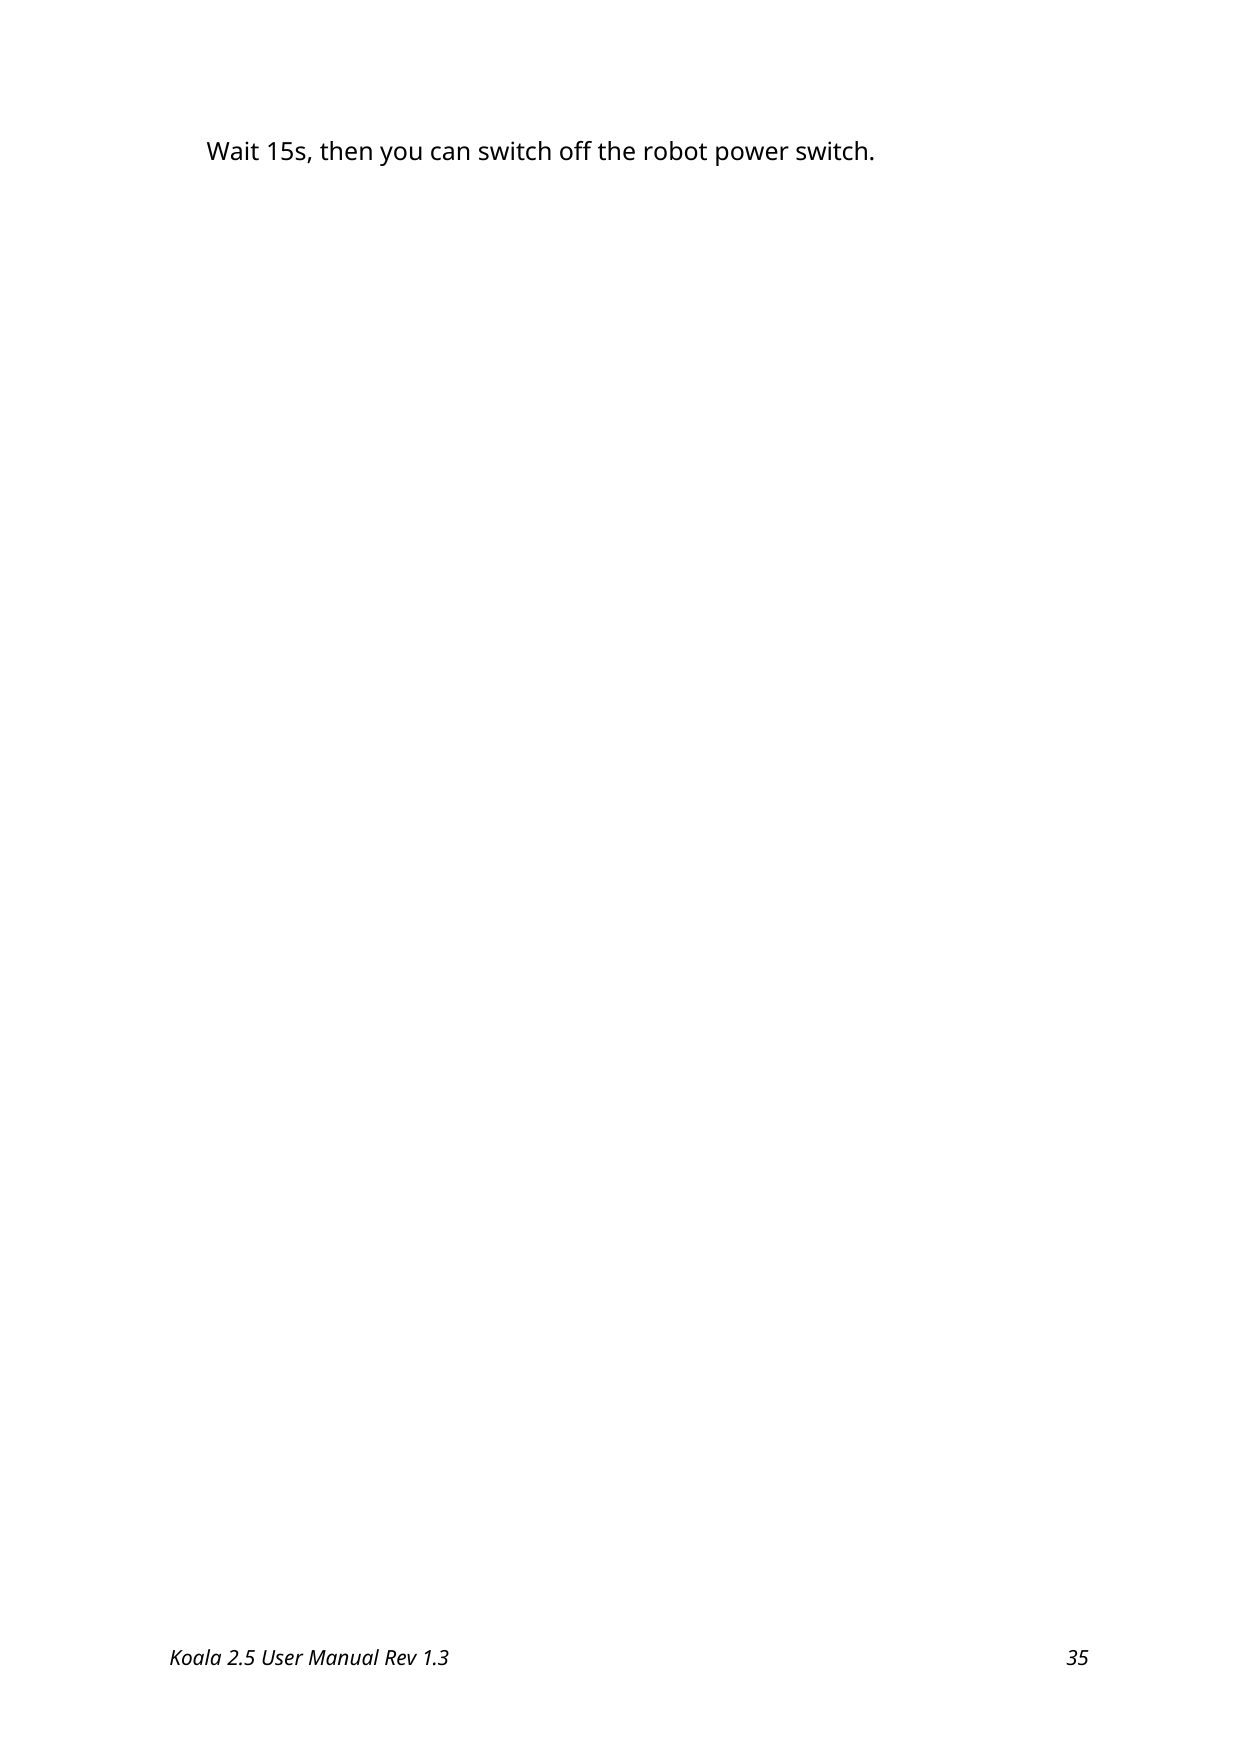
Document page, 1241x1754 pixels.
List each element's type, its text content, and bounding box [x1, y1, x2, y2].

text Wait 15s, then you can switch off the robot power switch. [206, 133, 1194, 167]
